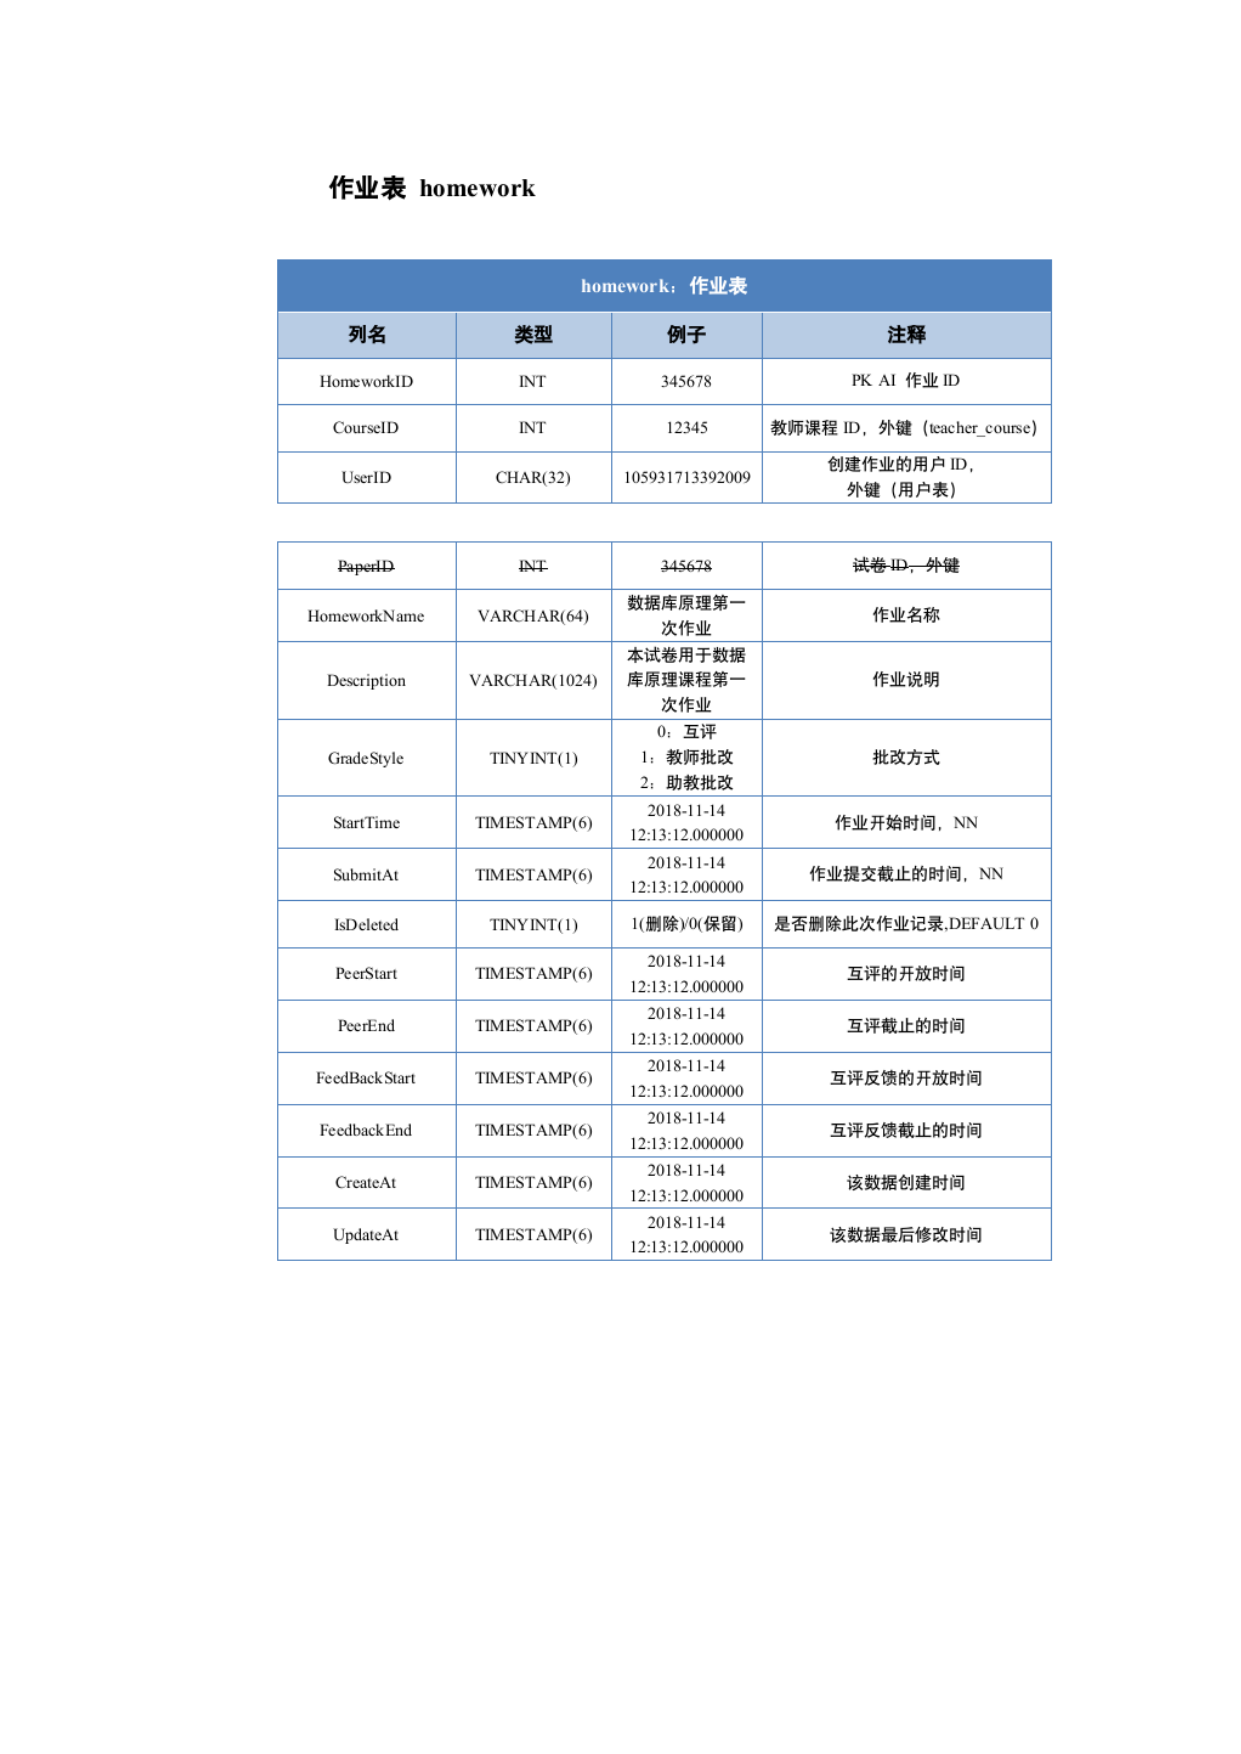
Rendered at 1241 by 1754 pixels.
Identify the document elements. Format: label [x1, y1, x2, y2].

picture [225, 162, 1091, 1278]
